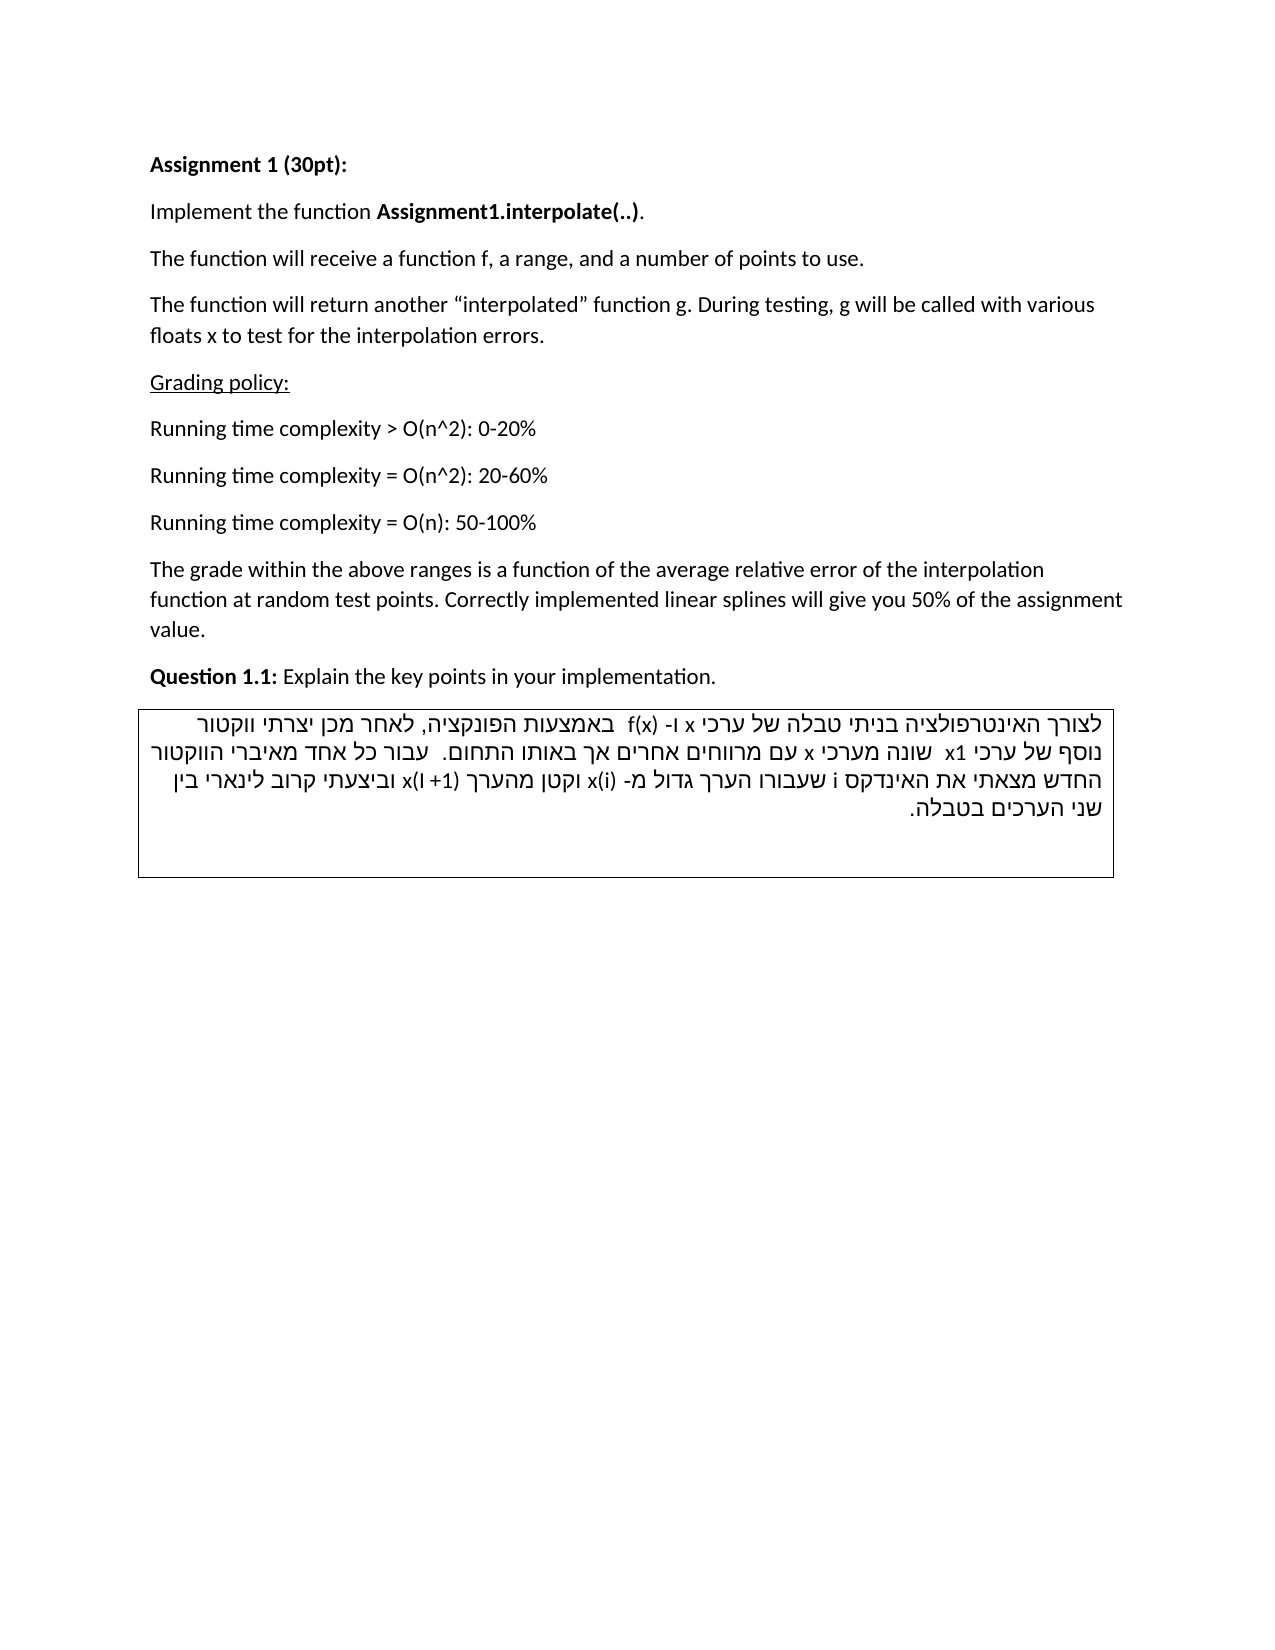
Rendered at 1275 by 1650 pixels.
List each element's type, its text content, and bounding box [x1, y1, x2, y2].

text The function will receive a function f, a range, and a number of points to use. [150, 244, 1125, 272]
text The grade within the above ranges is a function of the average relative error of the interpolation function at random test points. Correctly implemented linear splines will give you 50% of the assignment value. [150, 555, 1125, 644]
text Grading policy: [150, 368, 1125, 396]
text Assignment 1 (30pt): [150, 150, 1125, 178]
table_header לצורך האינטרפולציה בניתי טבלה של ערכי x ו- f(x) באמצעות הפונקציה, לאחר מכן יצרתי ווקטור נוסף של ערכי x1 שונה מערכי x עם מרווחים אחרים אך באותו התחום. עבור כל אחד מאיברי הווקטור החדש מצאתי את האינדקס i שעבורו הערך גדול מ- x(i) וקטן מהערך x(I +1) וביצעתי קרוב לינארי בין שני הערכים בטבלה. [139, 710, 1113, 877]
text The function will return another “interpolated” function g. During testing, g will be called with various floats x to test for the interpolation errors. [150, 291, 1125, 349]
text Running time complexity = O(n^2): 20-60% [150, 461, 1125, 489]
text Question 1.1: Explain the key points in your implementation. [150, 662, 1125, 691]
text Implement the function Assignment1.interpolate(..). [150, 197, 1125, 225]
text Running time complexity = O(n): 50-100% [150, 508, 1125, 536]
text Running time complexity > O(n^2): 0-20% [150, 414, 1125, 443]
